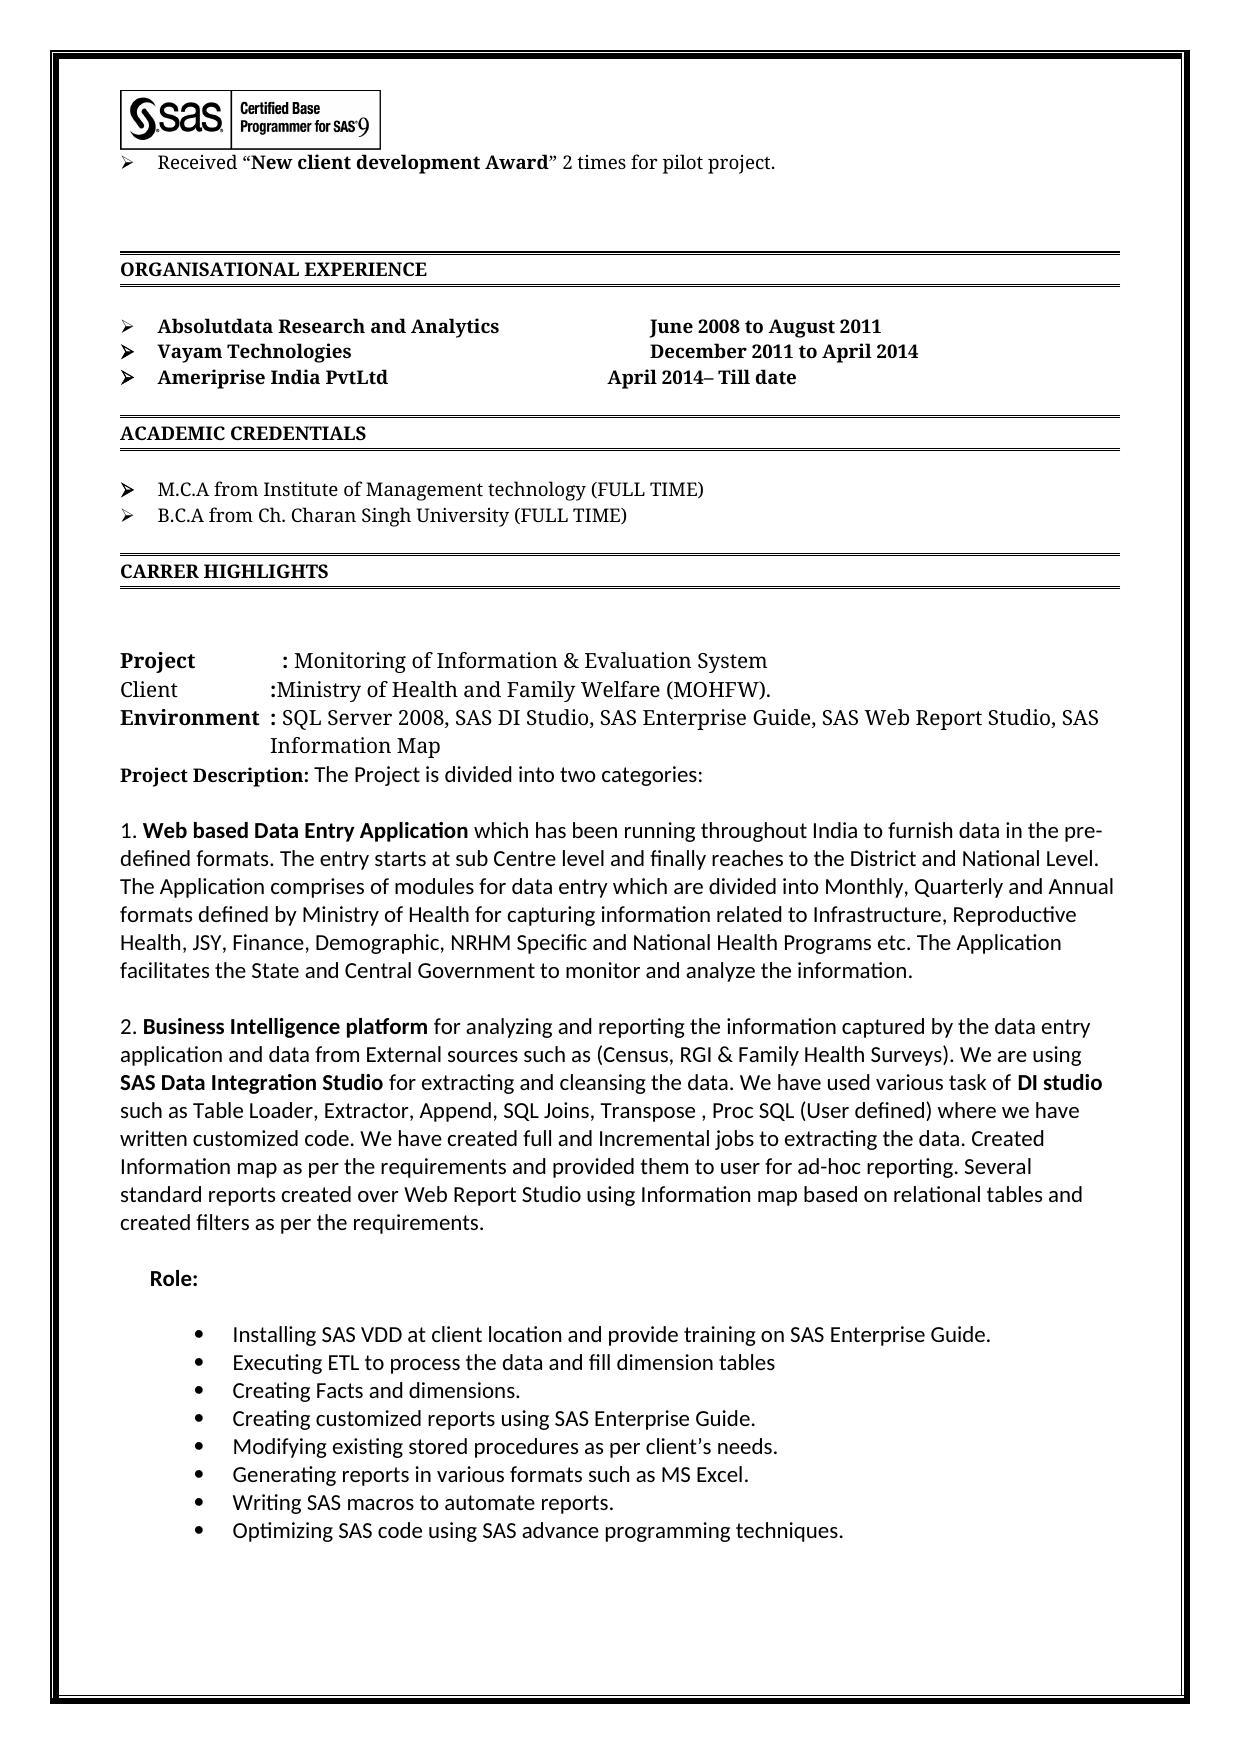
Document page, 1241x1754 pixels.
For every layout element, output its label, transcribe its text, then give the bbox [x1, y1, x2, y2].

text Role: [149, 1236, 1120, 1292]
text Project : Monitoring of Information & Evaluation System [59, 646, 1181, 675]
text ACADEMIC CREDENTIALS [120, 418, 1120, 448]
picture [120, 90, 381, 150]
list Ameriprise India PvtLtd April 2014– Till date [120, 364, 1120, 389]
text CARRER HIGHLIGHTS [120, 556, 1120, 586]
list Creating customized reports using SAS Enterprise Guide. [195, 1404, 1120, 1432]
text Client :Ministry of Health and Family Welfare (MOHFW). [120, 675, 1120, 703]
list B.C.A from Ch. Charan Singh University (FULL TIME) [120, 502, 1120, 527]
list Vayam Technologies December 2011 to April 2014 [120, 338, 1120, 364]
text Project Description: The Project is divided into two categories: 1. Web based Data Entry Application which has been running throughout India to furnish data in the pre-defined formats. The entry starts at sub Centre level and finally reaches to the District and National Level. The Application comprises of modules for data entry which are divided into Monthly, Quarterly and Annual formats defined by Ministry of Health for capturing information related to Infrastructure, Reproductive Health, JSY, Finance, Demographic, NRHM Specific and National Health Programs etc. The Application facilitates the State and Central Government to monitor and analyze the information. [120, 760, 1120, 984]
list Absolutdata Research and Analytics June 2008 to August 2011 [120, 313, 1120, 338]
list Received “New client development Award” 2 times for pilot project. [120, 149, 1120, 175]
list Installing SAS VDD at client location and provide training on SAS Enterprise Guide. [195, 1320, 1120, 1348]
list Executing ETL to process the data and fill dimension tables [195, 1348, 1120, 1376]
list Generating reports in various formats such as MS Excel. [195, 1461, 1120, 1488]
list Optimizing SAS code using SAS advance programming techniques. [195, 1517, 1120, 1544]
text ORGANISATIONAL EXPERIENCE [120, 255, 1120, 284]
list Writing SAS macros to automate reports. [195, 1488, 1120, 1517]
list Creating Facts and dimensions. [195, 1376, 1120, 1404]
list M.C.A from Institute of Management technology (FULL TIME) [120, 476, 1120, 502]
list Modifying existing stored procedures as per client’s needs. [195, 1432, 1120, 1461]
text 2. Business Intelligence platform for analyzing and reporting the information captured by the data entry application and data from External sources such as (Census, RGI & Family Health Surveys). We are using SAS Data Integration Studio for extracting and cleansing the data. We have used various task of DI studio such as Table Loader, Extractor, Append, SQL Joins, Transpose , Proc SQL (User defined) where we have written customized code. We have created full and Incremental jobs to extracting the data. Created Information map as per the requirements and provided them to user for ad-hoc reporting. Several standard reports created over Web Report Studio using Information map based on relational tables and created filters as per the requirements. [120, 1012, 1120, 1236]
text Environment : SQL Server 2008, SAS DI Studio, SAS Enterprise Guide, SAS Web Report Studio, SAS Information Map [120, 703, 1120, 760]
